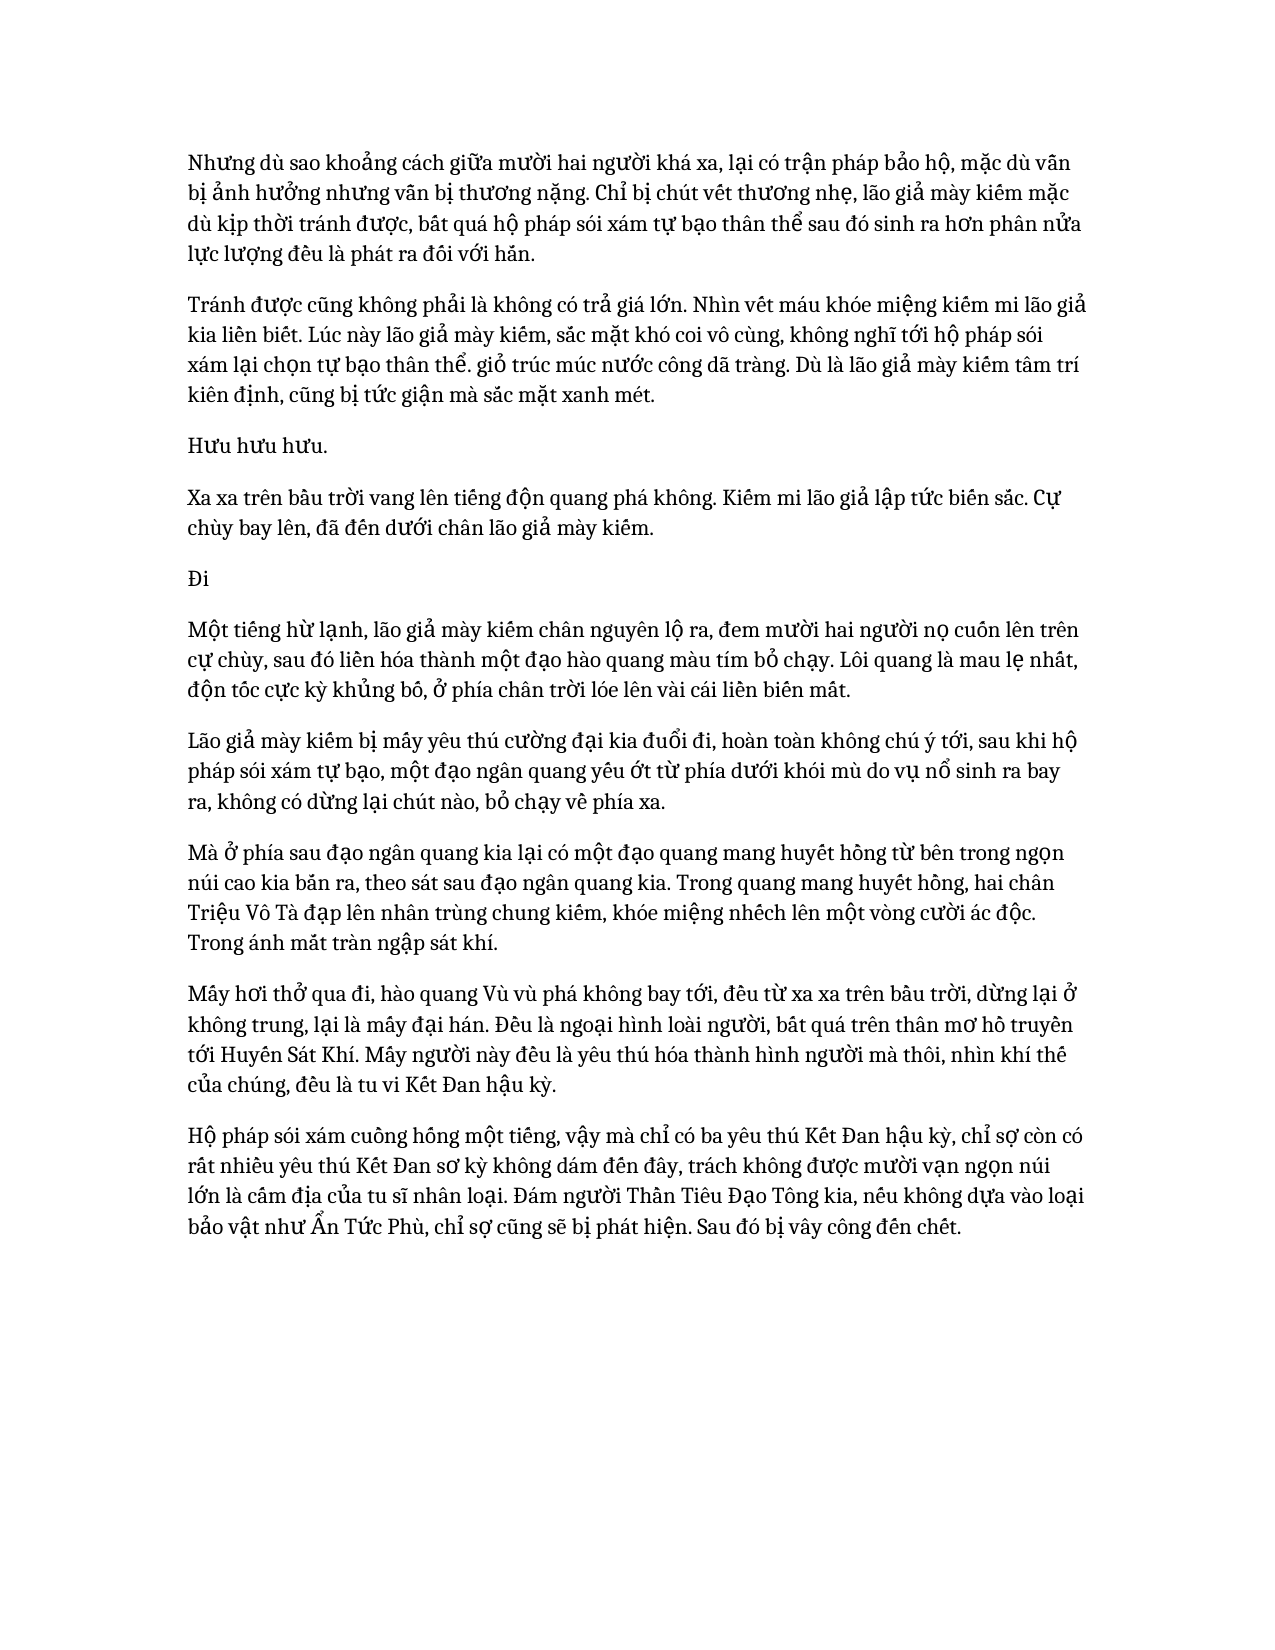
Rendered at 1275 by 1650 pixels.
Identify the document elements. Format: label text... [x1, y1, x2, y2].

text Mấy hơi thở qua đi, hào quang Vù vù phá không bay tới, đều từ xa xa trên bầu trời, dừng lại ở không trung, lại là mấy đại hán. Đều là ngoại hình loài người, bất quá trên thân mơ hồ truyền tới Huyến Sát Khí. Mấy người này đều là yêu thú hóa thành hình người mà thôi, nhìn khí thế của chúng, đều là tu vi Kết Đan hậu kỳ. [187, 981, 1087, 1098]
text Xa xa trên bầu trời vang lên tiếng độn quang phá không. Kiếm mi lão giả lập tức biến sắc. Cự chùy bay lên, đã đến dưới chân lão giả mày kiếm. [187, 484, 1087, 541]
text Mà ở phía sau đạo ngân quang kia lại có một đạo quang mang huyết hồng từ bên trong ngọn núi cao kia bắn ra, theo sát sau đạo ngân quang kia. Trong quang mang huyết hồng, hai chân Triệu Vô Tà đạp lên nhân trùng chung kiếm, khóe miệng nhếch lên một vòng cười ác độc. Trong ánh mắt tràn ngập sát khí. [187, 839, 1087, 957]
text Đi [187, 566, 1087, 592]
text Nhưng dù sao khoảng cách giữa mười hai người khá xa, lại có trận pháp bảo hộ, mặc dù vẫn bị ảnh hưởng nhưng vẫn bị thương nặng. Chỉ bị chút vết thương nhẹ, lão giả mày kiếm mặc dù kịp thời tránh được, bất quá hộ pháp sói xám tự bạo thân thể sau đó sinh ra hơn phân nửa lực lượng đều là phát ra đối với hắn. [187, 150, 1087, 267]
text Lão giả mày kiếm bị mấy yêu thú cường đại kia đuổi đi, hoàn toàn không chú ý tới, sau khi hộ pháp sói xám tự bạo, một đạo ngân quang yếu ớt từ phía dưới khói mù do vụ nổ sinh ra bay ra, không có dừng lại chút nào, bỏ chạy về phía xa. [187, 728, 1087, 815]
text Hộ pháp sói xám cuồng hống một tiếng, vậy mà chỉ có ba yêu thú Kết Đan hậu kỳ, chỉ sợ còn có rất nhiều yêu thú Kết Đan sơ kỳ không dám đến đây, trách không được mười vạn ngọn núi lớn là cấm địa của tu sĩ nhân loại. Đám người Thần Tiêu Đạo Tông kia, nếu không dựa vào loại bảo vật như Ẩn Tức Phù, chỉ sợ cũng sẽ bị phát hiện. Sau đó bị vây công đến chết. [187, 1123, 1087, 1240]
text Một tiếng hừ lạnh, lão giả mày kiếm chân nguyên lộ ra, đem mười hai người nọ cuốn lên trên cự chùy, sau đó liền hóa thành một đạo hào quang màu tím bỏ chạy. Lôi quang là mau lẹ nhất, độn tốc cực kỳ khủng bố, ở phía chân trời lóe lên vài cái liền biến mất. [187, 617, 1087, 703]
text Tránh được cũng không phải là không có trả giá lớn. Nhìn vết máu khóe miệng kiếm mi lão giả kia liền biết. Lúc này lão giả mày kiếm, sắc mặt khó coi vô cùng, không nghĩ tới hộ pháp sói xám lại chọn tự bạo thân thể. giỏ trúc múc nước công dã tràng. Dù là lão giả mày kiếm tâm trí kiên định, cũng bị tức giận mà sắc mặt xanh mét. [187, 292, 1087, 409]
text Hưu hưu hưu. [187, 433, 1087, 460]
